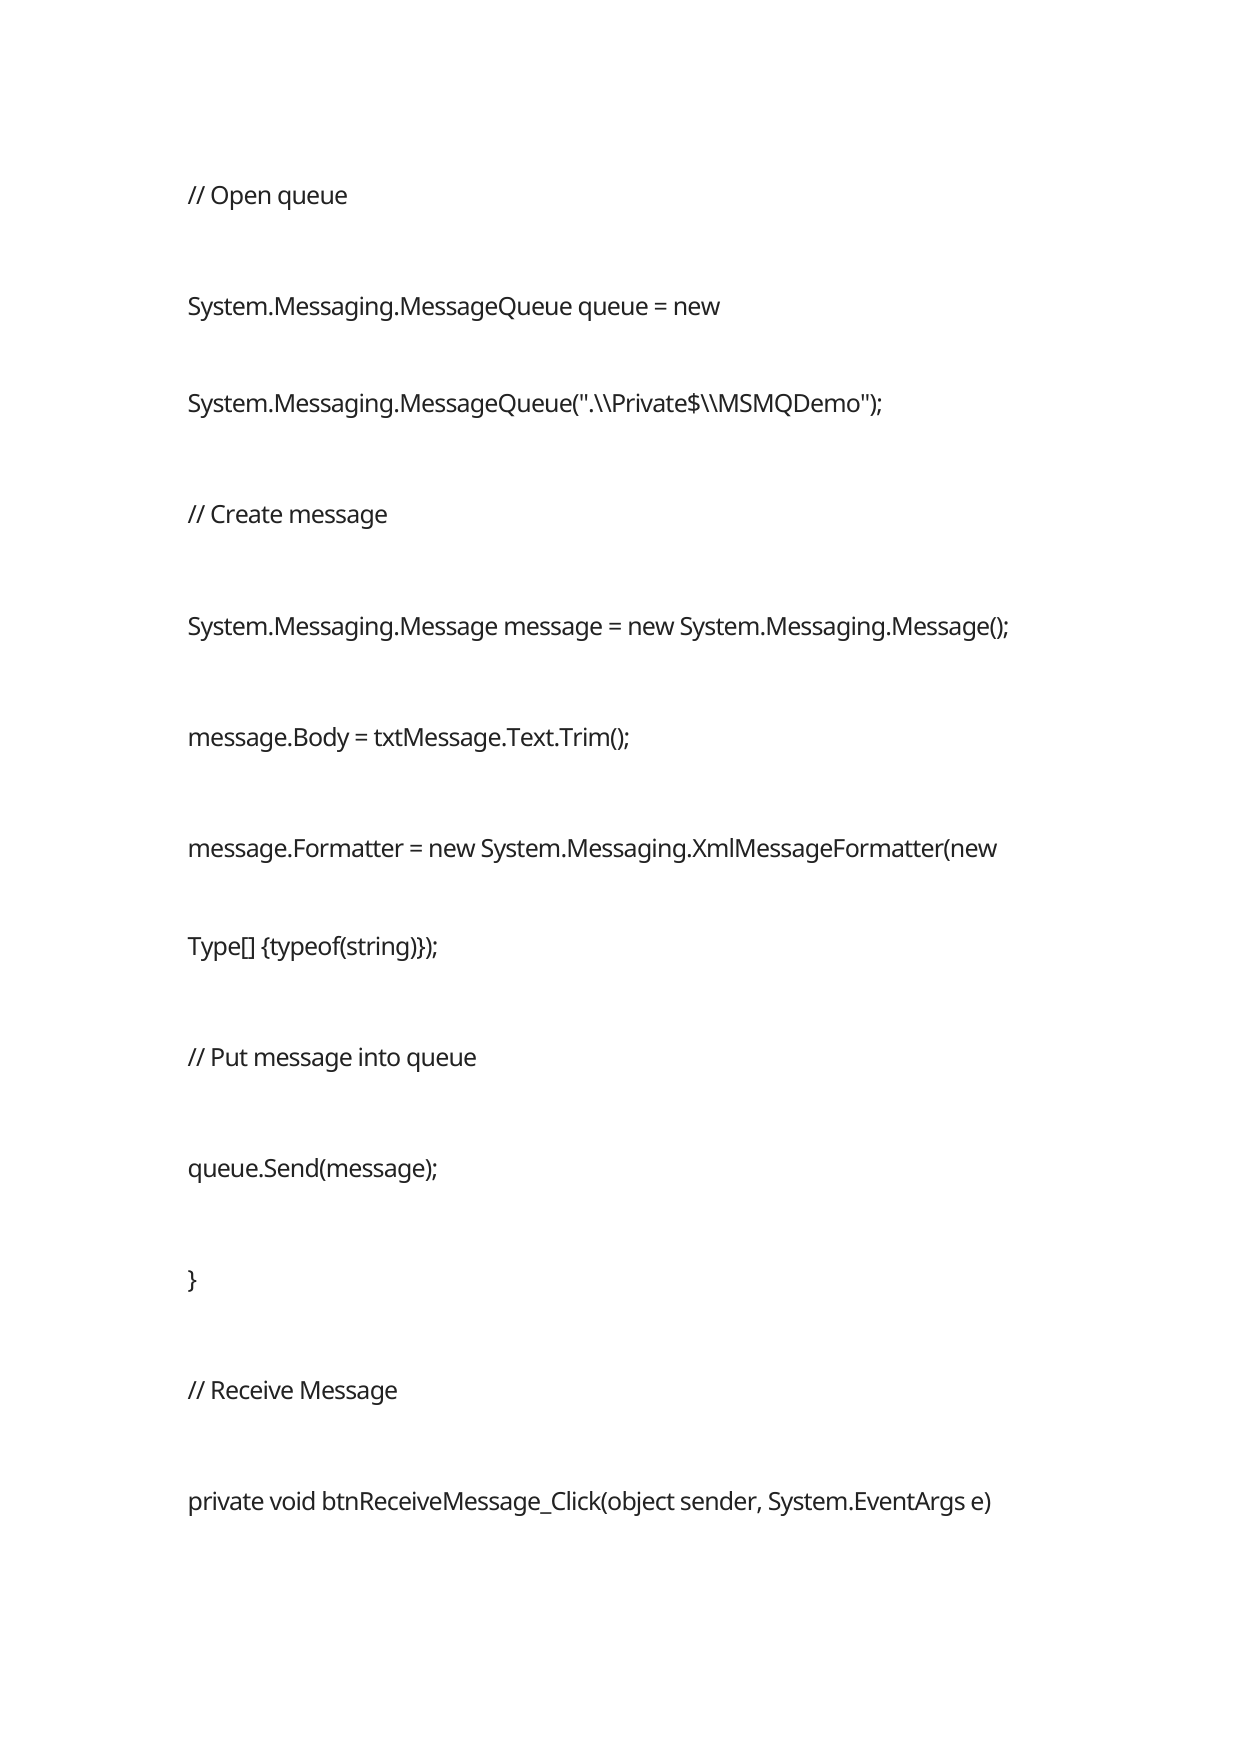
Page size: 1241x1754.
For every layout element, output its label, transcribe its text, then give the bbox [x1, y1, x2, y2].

text System.Messaging.Message message = new System.Messaging.Message(); [187, 593, 1053, 658]
text // Open queue [187, 162, 1053, 227]
text // Receive Message [187, 1357, 1053, 1422]
text // Put message into queue [187, 1024, 1053, 1089]
text System.Messaging.MessageQueue queue = new System.Messaging.MessageQueue(".\\Private$\\MSMQDemo"); [187, 273, 1053, 436]
text } [187, 1246, 1053, 1311]
text private void btnReceiveMessage_Click(object sender, System.EventArgs e) [187, 1468, 1053, 1533]
text message.Body = txtMessage.Text.Trim(); [187, 704, 1053, 769]
text // Create message [187, 482, 1053, 547]
text message.Formatter = new System.Messaging.XmlMessageFormatter(new Type[] {typeof(string)}); [187, 815, 1053, 978]
text queue.Send(message); [187, 1135, 1053, 1200]
